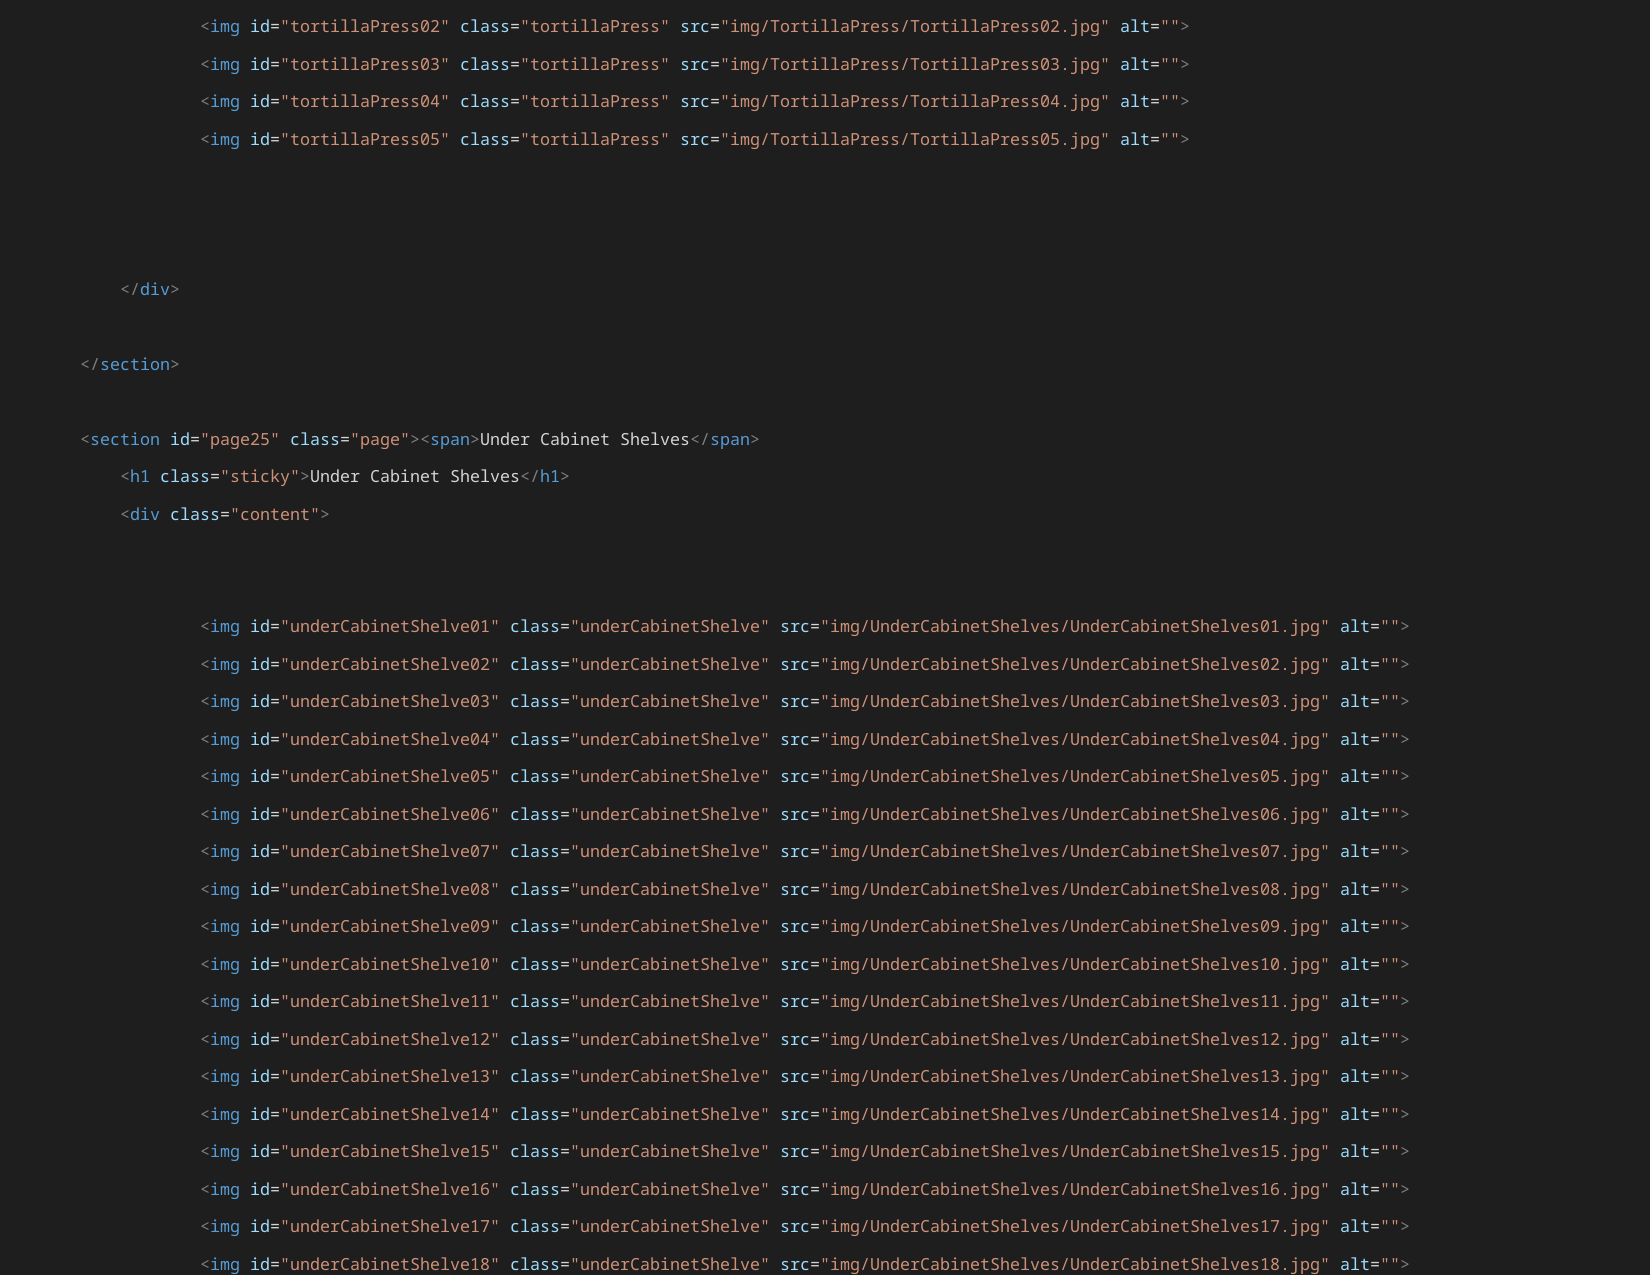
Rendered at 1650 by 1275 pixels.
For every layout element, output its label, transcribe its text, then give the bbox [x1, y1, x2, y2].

text <img id="tortillaPress05" class="tortillaPress" src="img/TortillaPress/TortillaPress05.jpg" alt=""> [0, 112, 1650, 150]
text <h1 class="sticky">Under Cabinet Shelves</h1> [0, 450, 1650, 487]
text <img id="underCabinetShelve03" class="underCabinetShelve" src="img/UnderCabinetShelves/UnderCabinetShelves03.jpg" alt=""> [0, 675, 1650, 712]
text <img id="tortillaPress02" class="tortillaPress" src="img/TortillaPress/TortillaPress02.jpg" alt=""> [0, 0, 1650, 37]
text <img id="tortillaPress04" class="tortillaPress" src="img/TortillaPress/TortillaPress04.jpg" alt=""> [0, 75, 1650, 112]
text <img id="underCabinetShelve07" class="underCabinetShelve" src="img/UnderCabinetShelves/UnderCabinetShelves07.jpg" alt=""> [0, 825, 1650, 862]
text <img id="underCabinetShelve12" class="underCabinetShelve" src="img/UnderCabinetShelves/UnderCabinetShelves12.jpg" alt=""> [0, 1012, 1650, 1050]
text </section> [0, 337, 1650, 375]
text <img id="tortillaPress03" class="tortillaPress" src="img/TortillaPress/TortillaPress03.jpg" alt=""> [0, 37, 1650, 75]
text <img id="underCabinetShelve01" class="underCabinetShelve" src="img/UnderCabinetShelves/UnderCabinetShelves01.jpg" alt=""> [0, 600, 1650, 637]
text <img id="underCabinetShelve04" class="underCabinetShelve" src="img/UnderCabinetShelves/UnderCabinetShelves04.jpg" alt=""> [0, 712, 1650, 750]
text <img id="underCabinetShelve13" class="underCabinetShelve" src="img/UnderCabinetShelves/UnderCabinetShelves13.jpg" alt=""> [0, 1050, 1650, 1087]
text <section id="page25" class="page"><span>Under Cabinet Shelves</span> [0, 412, 1650, 450]
text <img id="underCabinetShelve16" class="underCabinetShelve" src="img/UnderCabinetShelves/UnderCabinetShelves16.jpg" alt=""> [0, 1162, 1650, 1200]
text <img id="underCabinetShelve05" class="underCabinetShelve" src="img/UnderCabinetShelves/UnderCabinetShelves05.jpg" alt=""> [0, 750, 1650, 787]
text <img id="underCabinetShelve02" class="underCabinetShelve" src="img/UnderCabinetShelves/UnderCabinetShelves02.jpg" alt=""> [0, 637, 1650, 675]
text <div class="content"> [0, 487, 1650, 525]
text </div> [0, 262, 1650, 300]
text <img id="underCabinetShelve14" class="underCabinetShelve" src="img/UnderCabinetShelves/UnderCabinetShelves14.jpg" alt=""> [0, 1087, 1650, 1125]
text <img id="underCabinetShelve11" class="underCabinetShelve" src="img/UnderCabinetShelves/UnderCabinetShelves11.jpg" alt=""> [0, 975, 1650, 1012]
text <img id="underCabinetShelve08" class="underCabinetShelve" src="img/UnderCabinetShelves/UnderCabinetShelves08.jpg" alt=""> [0, 862, 1650, 900]
text <img id="underCabinetShelve10" class="underCabinetShelve" src="img/UnderCabinetShelves/UnderCabinetShelves10.jpg" alt=""> [0, 937, 1650, 975]
text <img id="underCabinetShelve06" class="underCabinetShelve" src="img/UnderCabinetShelves/UnderCabinetShelves06.jpg" alt=""> [0, 787, 1650, 825]
text <img id="underCabinetShelve17" class="underCabinetShelve" src="img/UnderCabinetShelves/UnderCabinetShelves17.jpg" alt=""> [0, 1200, 1650, 1237]
text <img id="underCabinetShelve15" class="underCabinetShelve" src="img/UnderCabinetShelves/UnderCabinetShelves15.jpg" alt=""> [0, 1125, 1650, 1162]
text <img id="underCabinetShelve18" class="underCabinetShelve" src="img/UnderCabinetShelves/UnderCabinetShelves18.jpg" alt=""> [0, 1237, 1650, 1275]
text <img id="underCabinetShelve09" class="underCabinetShelve" src="img/UnderCabinetShelves/UnderCabinetShelves09.jpg" alt=""> [0, 900, 1650, 937]
